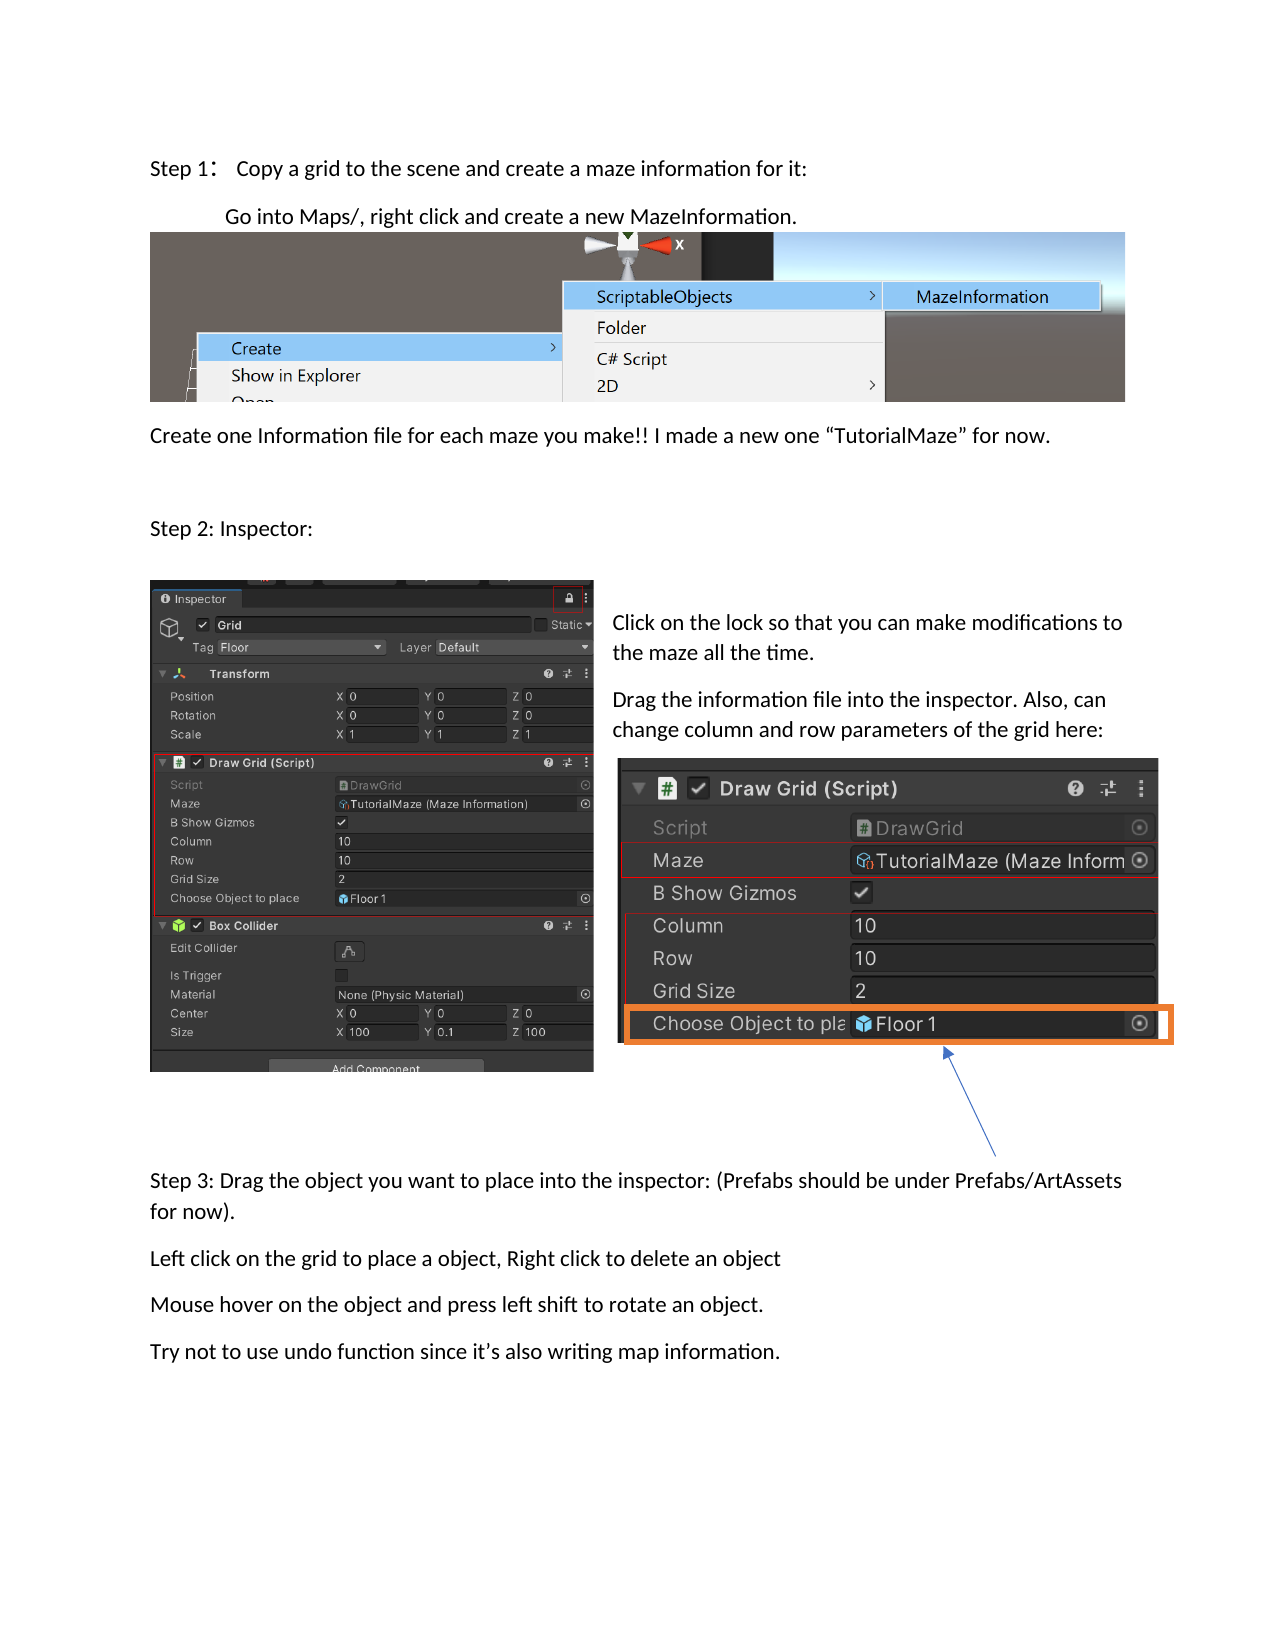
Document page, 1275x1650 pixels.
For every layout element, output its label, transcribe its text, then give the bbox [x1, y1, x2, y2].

text Left click on the grid to place a object, Right click to delete an object [150, 1244, 1125, 1272]
text Drag the information file into the inspector. Also, can change column and row parameters of the grid here: [594, 685, 1125, 743]
text Mouse hover on the object and press left shift to rotate an object. [150, 1291, 1125, 1318]
text Go into Maps/, right click and create a new MazeInformation. [150, 202, 1125, 232]
picture [617, 758, 1159, 1043]
text Create one Information file for each maze you make!! I made a new one “TutorialMaze” for now. [150, 421, 1125, 449]
text Step 1： Copy a grid to the scene and create a maze information for it: [150, 150, 1125, 183]
picture [150, 232, 1125, 402]
text Click on the lock so that you can make modifications to the maze all the time. [594, 608, 1125, 666]
text Step 3: Drag the object you want to place into the inspector: (Prefabs should be under Prefabs/ArtAssets for now). [150, 1167, 1125, 1225]
text Try not to use undo function since it’s also writing map information. [150, 1337, 1125, 1365]
picture [150, 580, 594, 1071]
picture [630, 1011, 1159, 1039]
text Step 2: Inspector: [150, 514, 1125, 542]
